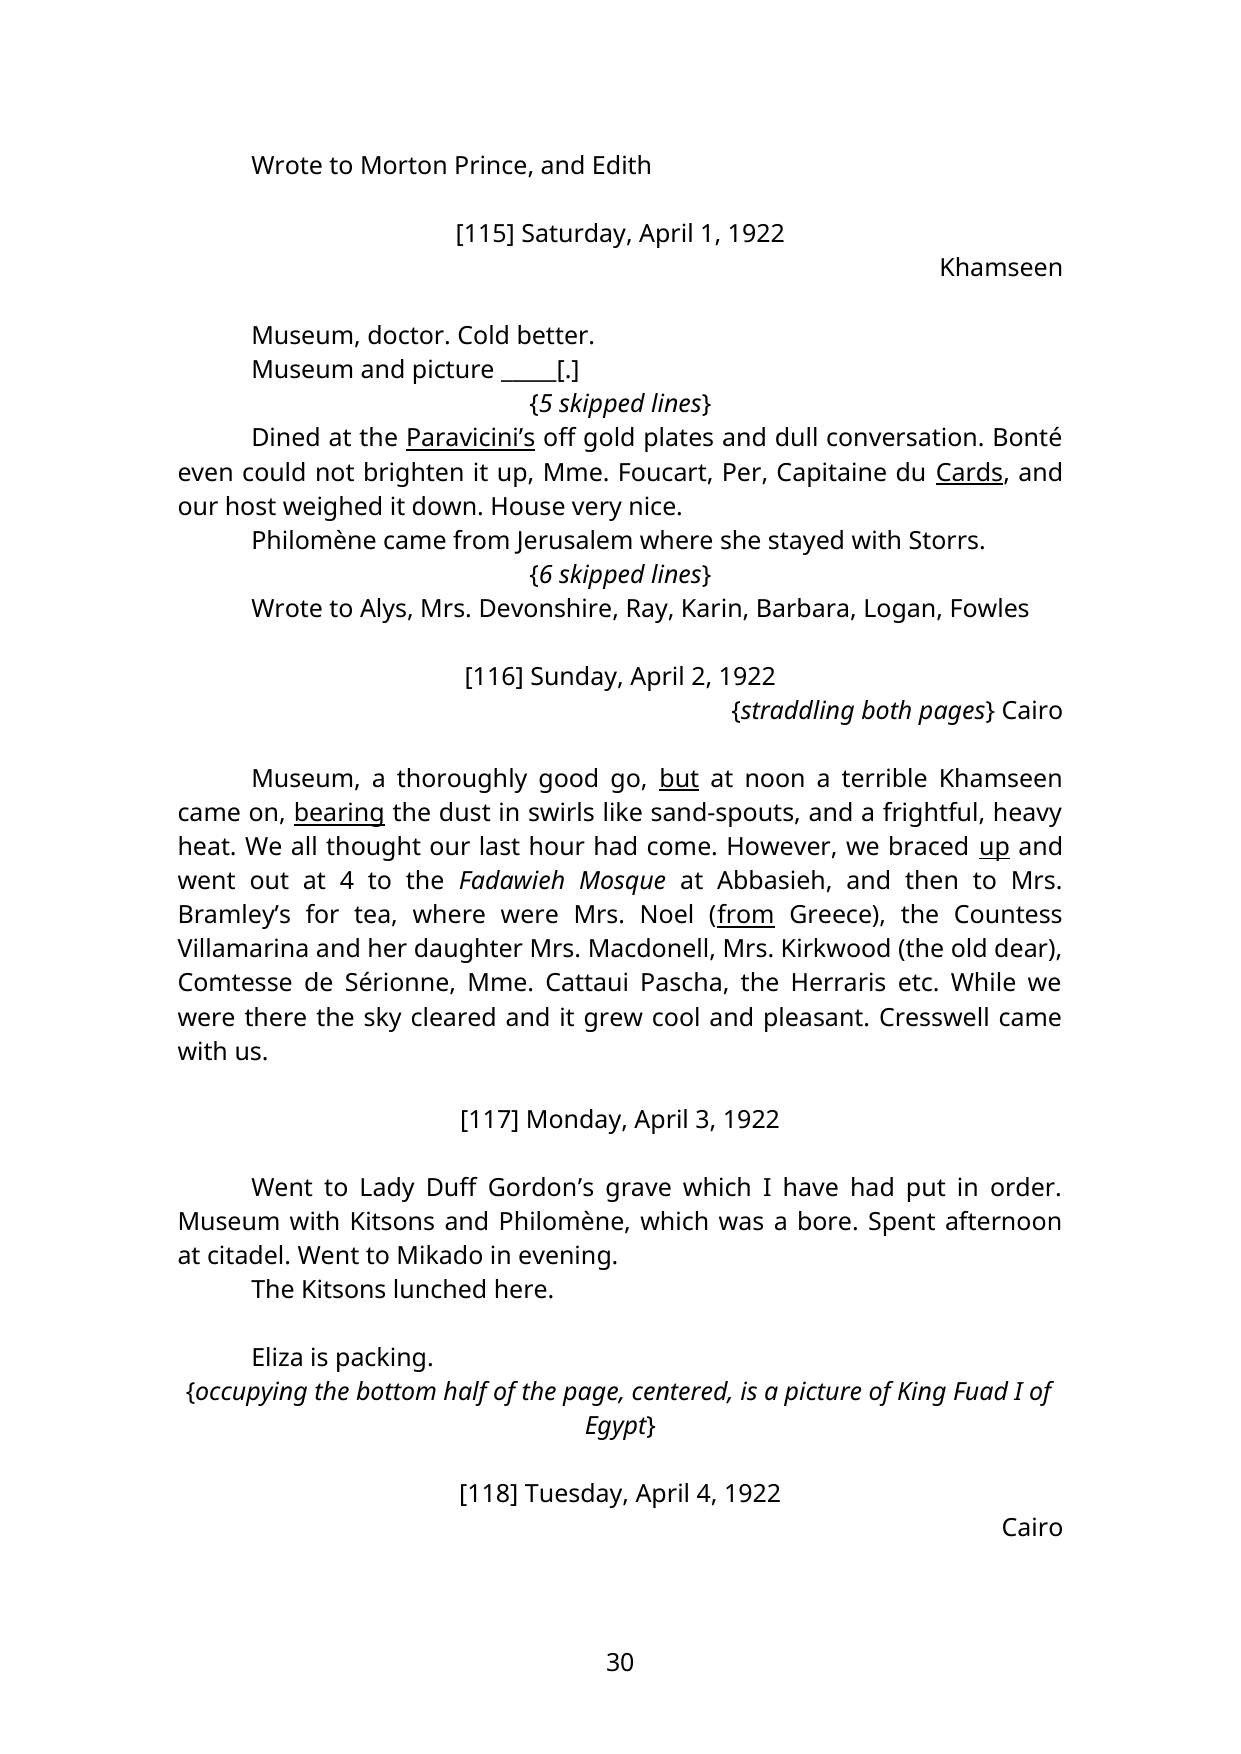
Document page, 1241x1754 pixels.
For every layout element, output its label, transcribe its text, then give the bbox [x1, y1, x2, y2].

text [116] Sunday, April 2, 1922 [177, 658, 1063, 693]
text Wrote to Alys, Mrs. Devonshire, Ray, Karin, Barbara, Logan, Fowles [177, 590, 1063, 624]
text Philomène came from Jerusalem where she stayed with Storrs. [177, 522, 1063, 556]
text Khamseen [177, 250, 1063, 284]
text Museum, a thoroughly good go, but at noon a terrible Khamseen came on, bearing the dust in swirls like sand-spouts, and a frightful, heavy heat. We all thought our last hour had come. However, we braced up and went out at 4 to the Fadawieh Mosque at Abbasieh, and then to Mrs. Bramley’s for tea, where were Mrs. Noel (from Greece), the Countess Villamarina and her daughter Mrs. Macdonell, Mrs. Kirkwood (the old dear), Comtesse de Sérionne, Mme. Cattaui Pascha, the Herraris etc. While we were there the sky cleared and it grew cool and pleasant. Cresswell came with us. [177, 761, 1063, 1067]
text {occupying the bottom half of the page, centered, is a picture of King Fuad I of Egypt} [177, 1374, 1063, 1442]
text Cairo [177, 1510, 1063, 1544]
text {6 skipped lines} [177, 556, 1063, 590]
text [118] Tuesday, April 4, 1922 [177, 1476, 1063, 1510]
text Eliza is packing. [177, 1340, 1063, 1374]
text Went to Lady Duff Gordon’s grave which I have had put in order. Museum with Kitsons and Philomène, which was a bore. Spent afternoon at citadel. Went to Mikado in evening. [177, 1169, 1063, 1272]
text Dined at the Paravicini’s off gold plates and dull conversation. Bonté even could not brighten it up, Mme. Foucart, Per, Capitaine du Cards, and our host weighed it down. House very nice. [177, 420, 1063, 522]
text [115] Saturday, April 1, 1922 [177, 216, 1063, 250]
text {straddling both pages} Cairo [177, 693, 1063, 727]
text [117] Monday, April 3, 1922 [177, 1101, 1063, 1135]
text Museum and picture _____[.] [177, 352, 1063, 386]
text {5 skipped lines} [177, 386, 1063, 420]
text Wrote to Morton Prince, and Edith [177, 148, 1063, 182]
text The Kitsons lunched here. [177, 1272, 1063, 1306]
text Museum, doctor. Cold better. [177, 318, 1063, 352]
